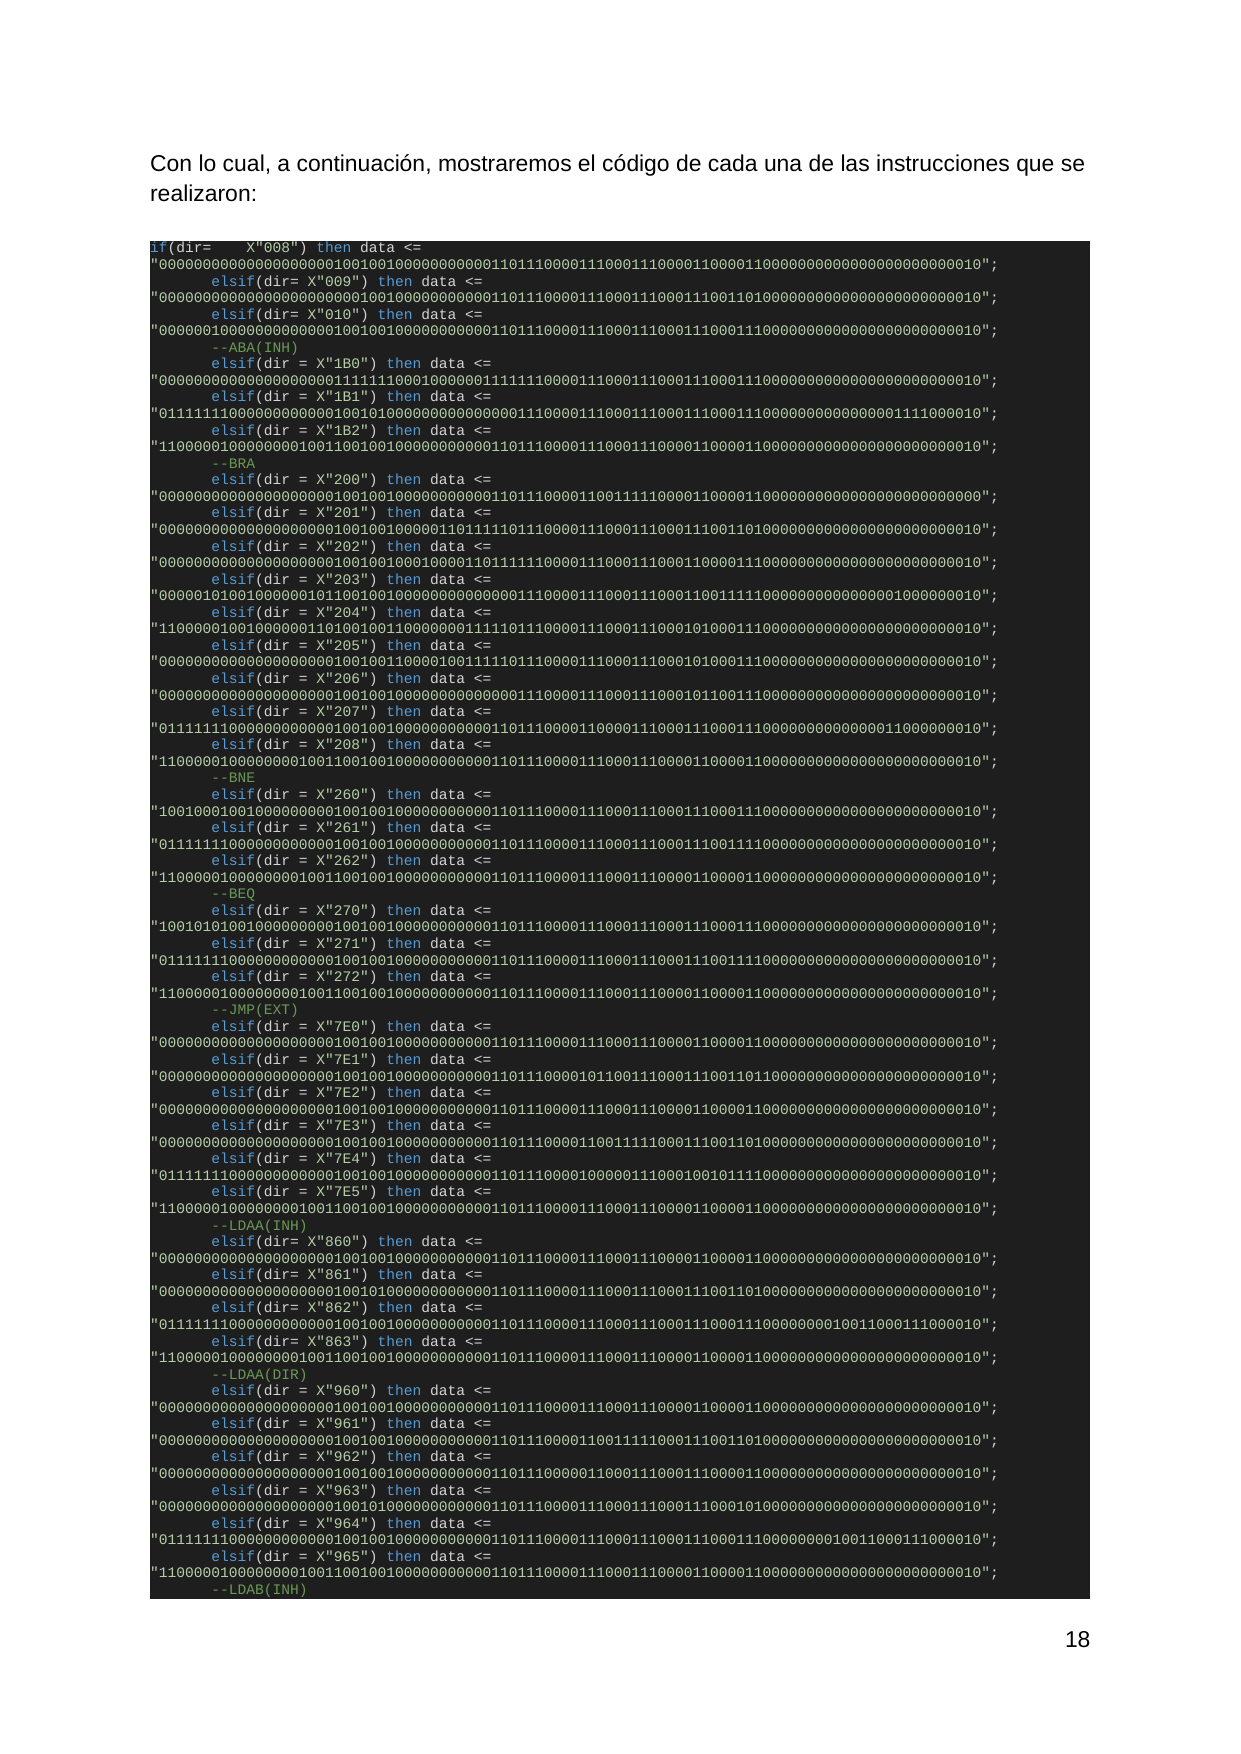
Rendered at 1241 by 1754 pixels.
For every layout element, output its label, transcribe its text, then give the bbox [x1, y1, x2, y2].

text elsif(dir= X"010") then data <= "0000001000000000000010010010000000000011011100001110001110001110001110000000000000000000000010"; [150, 307, 1090, 340]
text --LDAA(DIR) [150, 1367, 1090, 1383]
text elsif(dir = X"960") then data <= "0000000000000000000010010010000000000011011100001110001110000110000110000000000000000000000010"; [150, 1383, 1090, 1417]
text --LDAB(INH) [150, 1582, 1090, 1599]
text elsif(dir = X"961") then data <= "0000000000000000000010010010000000000011011100001100111110001110011010000000000000000000000010"; [150, 1417, 1090, 1450]
text elsif(dir = X"965") then data <= "1100000100000000100110010010000000000011011100001110001110000110000110000000000000000000000010"; [150, 1549, 1090, 1582]
text elsif(dir= X"863") then data <= "1100000100000000100110010010000000000011011100001110001110000110000110000000000000000000000010"; [150, 1334, 1090, 1367]
text elsif(dir = X"271") then data <= "0111111100000000000010010010000000000011011100001110001110001110011110000000000000000000000010"; [150, 936, 1090, 969]
text elsif(dir = X"204") then data <= "1100000100100000011010010011000000011111011100001110001110001010001110000000000000000000000010"; [150, 605, 1090, 638]
text elsif(dir = X"207") then data <= "0111111100000000000010010010000000000011011100001100001110001110001110000000000000011000000010"; [150, 704, 1090, 737]
text elsif(dir = X"1B0") then data <= "0000000000000000000011111110001000000111111100001110001110001110001110000000000000000000000010"; [150, 357, 1090, 390]
text elsif(dir= X"860") then data <= "0000000000000000000010010010000000000011011100001110001110000110000110000000000000000000000010"; [150, 1234, 1090, 1267]
text elsif(dir = X"200") then data <= "0000000000000000000010010010000000000011011100001100111110000110000110000000000000000000000000"; [150, 472, 1090, 506]
text elsif(dir = X"262") then data <= "1100000100000000100110010010000000000011011100001110001110000110000110000000000000000000000010"; [150, 853, 1090, 887]
text --BNE [150, 771, 1090, 787]
text elsif(dir= X"009") then data <= "0000000000000000000000010010000000000011011100001110001110001110011010000000000000000000000010"; [150, 274, 1090, 307]
text if(dir= X"008") then data <= "0000000000000000000010010010000000000011011100001110001110000110000110000000000000000000000010"; [150, 241, 1090, 274]
text --ABA(INH) [150, 340, 1090, 357]
text elsif(dir = X"7E3") then data <= "0000000000000000000010010010000000000011011100001100111110001110011010000000000000000000000010"; [150, 1118, 1090, 1152]
text elsif(dir = X"206") then data <= "0000000000000000000010010010000000000000011100001110001110001011001110000000000000000000000010"; [150, 671, 1090, 704]
text elsif(dir = X"260") then data <= "1001000100100000000010010010000000000011011100001110001110001110001110000000000000000000000010"; [150, 787, 1090, 820]
text elsif(dir = X"203") then data <= "0000010100100000010110010010000000000000011100001110001110001100111110000000000000001000000010"; [150, 572, 1090, 605]
text elsif(dir= X"862") then data <= "0111111100000000000010010010000000000011011100001110001110001110001110000000010011000111000010"; [150, 1301, 1090, 1334]
text elsif(dir= X"861") then data <= "0000000000000000000010010100000000000011011100001110001110001110011010000000000000000000000010"; [150, 1267, 1090, 1301]
text --BEQ [150, 887, 1090, 903]
text elsif(dir = X"7E5") then data <= "1100000100000000100110010010000000000011011100001110001110000110000110000000000000000000000010"; [150, 1185, 1090, 1218]
text elsif(dir = X"205") then data <= "0000000000000000000010010011000010011111011100001110001110001010001110000000000000000000000010"; [150, 638, 1090, 671]
text elsif(dir = X"272") then data <= "1100000100000000100110010010000000000011011100001110001110000110000110000000000000000000000010"; [150, 969, 1090, 1002]
text elsif(dir = X"964") then data <= "0111111100000000000010010010000000000011011100001110001110001110001110000000010011000111000010"; [150, 1516, 1090, 1549]
text elsif(dir = X"270") then data <= "1001010100100000000010010010000000000011011100001110001110001110001110000000000000000000000010"; [150, 903, 1090, 936]
text elsif(dir = X"7E1") then data <= "0000000000000000000010010010000000000011011100001011001110001110011011000000000000000000000010"; [150, 1052, 1090, 1085]
text --LDAA(INH) [150, 1218, 1090, 1234]
text elsif(dir = X"1B1") then data <= "0111111100000000000010010100000000000000011100001110001110001110001110000000000000001111000010"; [150, 390, 1090, 423]
text elsif(dir = X"962") then data <= "0000000000000000000010010010000000000011011100000110001110001110000110000000000000000000000010"; [150, 1450, 1090, 1483]
text elsif(dir = X"1B2") then data <= "1100000100000000100110010010000000000011011100001110001110000110000110000000000000000000000010"; [150, 423, 1090, 456]
text --BRA [150, 456, 1090, 472]
text elsif(dir = X"7E0") then data <= "0000000000000000000010010010000000000011011100001110001110000110000110000000000000000000000010"; [150, 1019, 1090, 1052]
text elsif(dir = X"202") then data <= "0000000000000000000010010010001000011011111100001110001110001100001110000000000000000000000010"; [150, 539, 1090, 572]
text elsif(dir = X"201") then data <= "0000000000000000000010010010000011011111011100001110001110001110011010000000000000000000000010"; [150, 506, 1090, 539]
text Con lo cual, a continuación, mostraremos el código de cada una de las instrucciones que se realizaron: [150, 150, 1090, 207]
text elsif(dir = X"261") then data <= "0111111100000000000010010010000000000011011100001110001110001110011110000000000000000000000010"; [150, 820, 1090, 853]
text elsif(dir = X"7E4") then data <= "0111111100000000000010010010000000000011011100001000001110001001011110000000000000000000000010"; [150, 1152, 1090, 1185]
text elsif(dir = X"7E2") then data <= "0000000000000000000010010010000000000011011100001110001110000110000110000000000000000000000010"; [150, 1085, 1090, 1118]
text --JMP(EXT) [150, 1002, 1090, 1019]
text elsif(dir = X"963") then data <= "0000000000000000000010010100000000000011011100001110001110001110001010000000000000000000000010"; [150, 1483, 1090, 1516]
text elsif(dir = X"208") then data <= "1100000100000000100110010010000000000011011100001110001110000110000110000000000000000000000010"; [150, 737, 1090, 771]
